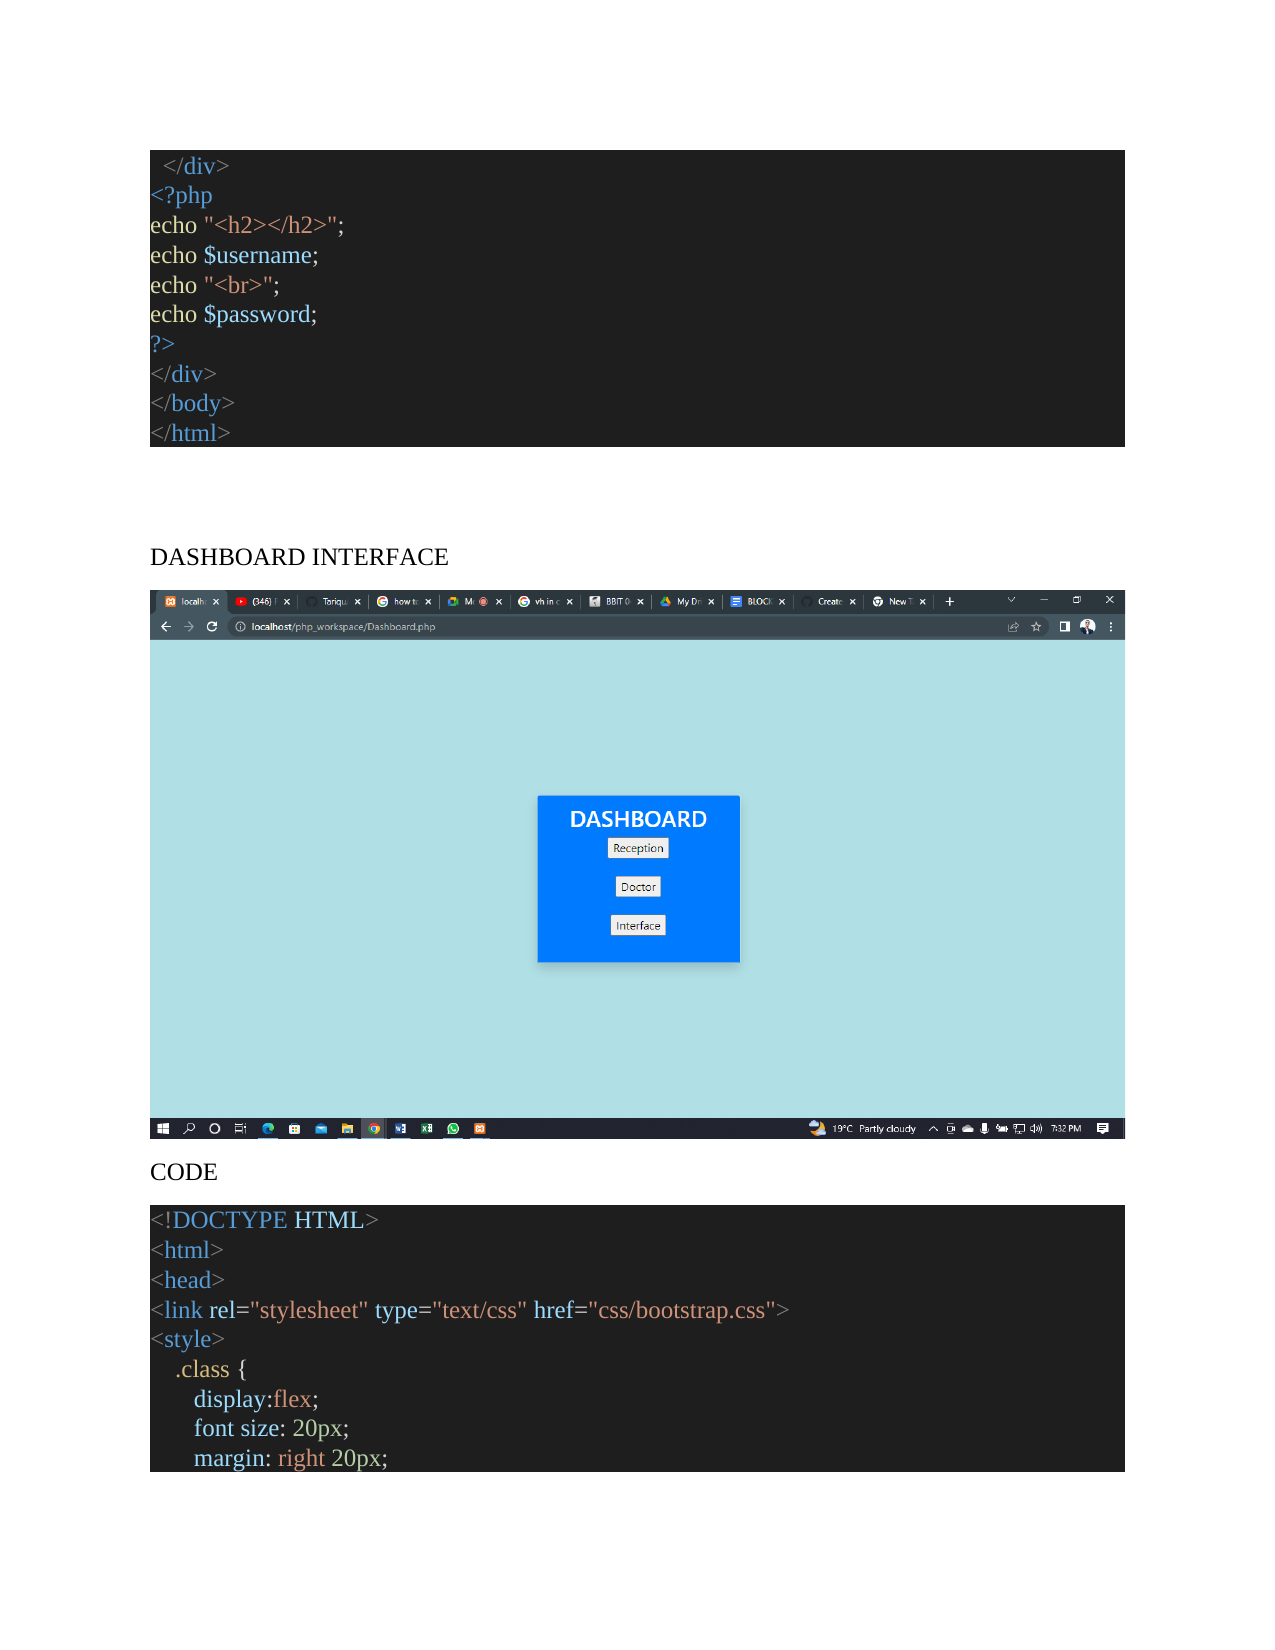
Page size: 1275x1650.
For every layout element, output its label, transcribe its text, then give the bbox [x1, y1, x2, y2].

text echo "<br>"; [150, 269, 1125, 298]
text DASHBOARD INTERFACE [150, 542, 1125, 571]
text echo "<h2></h2>"; [150, 209, 1125, 239]
text CODE [150, 1157, 1125, 1186]
text font size: 20px; [150, 1412, 1125, 1442]
text margin: right 20px; [150, 1442, 1125, 1472]
text <!DOCTYPE HTML> [150, 1205, 1125, 1234]
text echo $username; [150, 239, 1125, 269]
text ?> [150, 328, 1125, 358]
text <head> [150, 1264, 1125, 1294]
text display:flex; [150, 1383, 1125, 1412]
text </body> [150, 387, 1125, 417]
picture [150, 590, 1125, 1139]
text </html> [150, 417, 1125, 447]
text </div> [150, 358, 1125, 387]
text <?php [150, 180, 1125, 209]
text <style> [150, 1323, 1125, 1353]
text echo $password; [150, 298, 1125, 328]
text </div> [150, 150, 1125, 180]
text <html> [150, 1234, 1125, 1264]
text <link rel="stylesheet" type="text/css" href="css/bootstrap.css"> [150, 1294, 1125, 1323]
text .class { [150, 1353, 1125, 1383]
